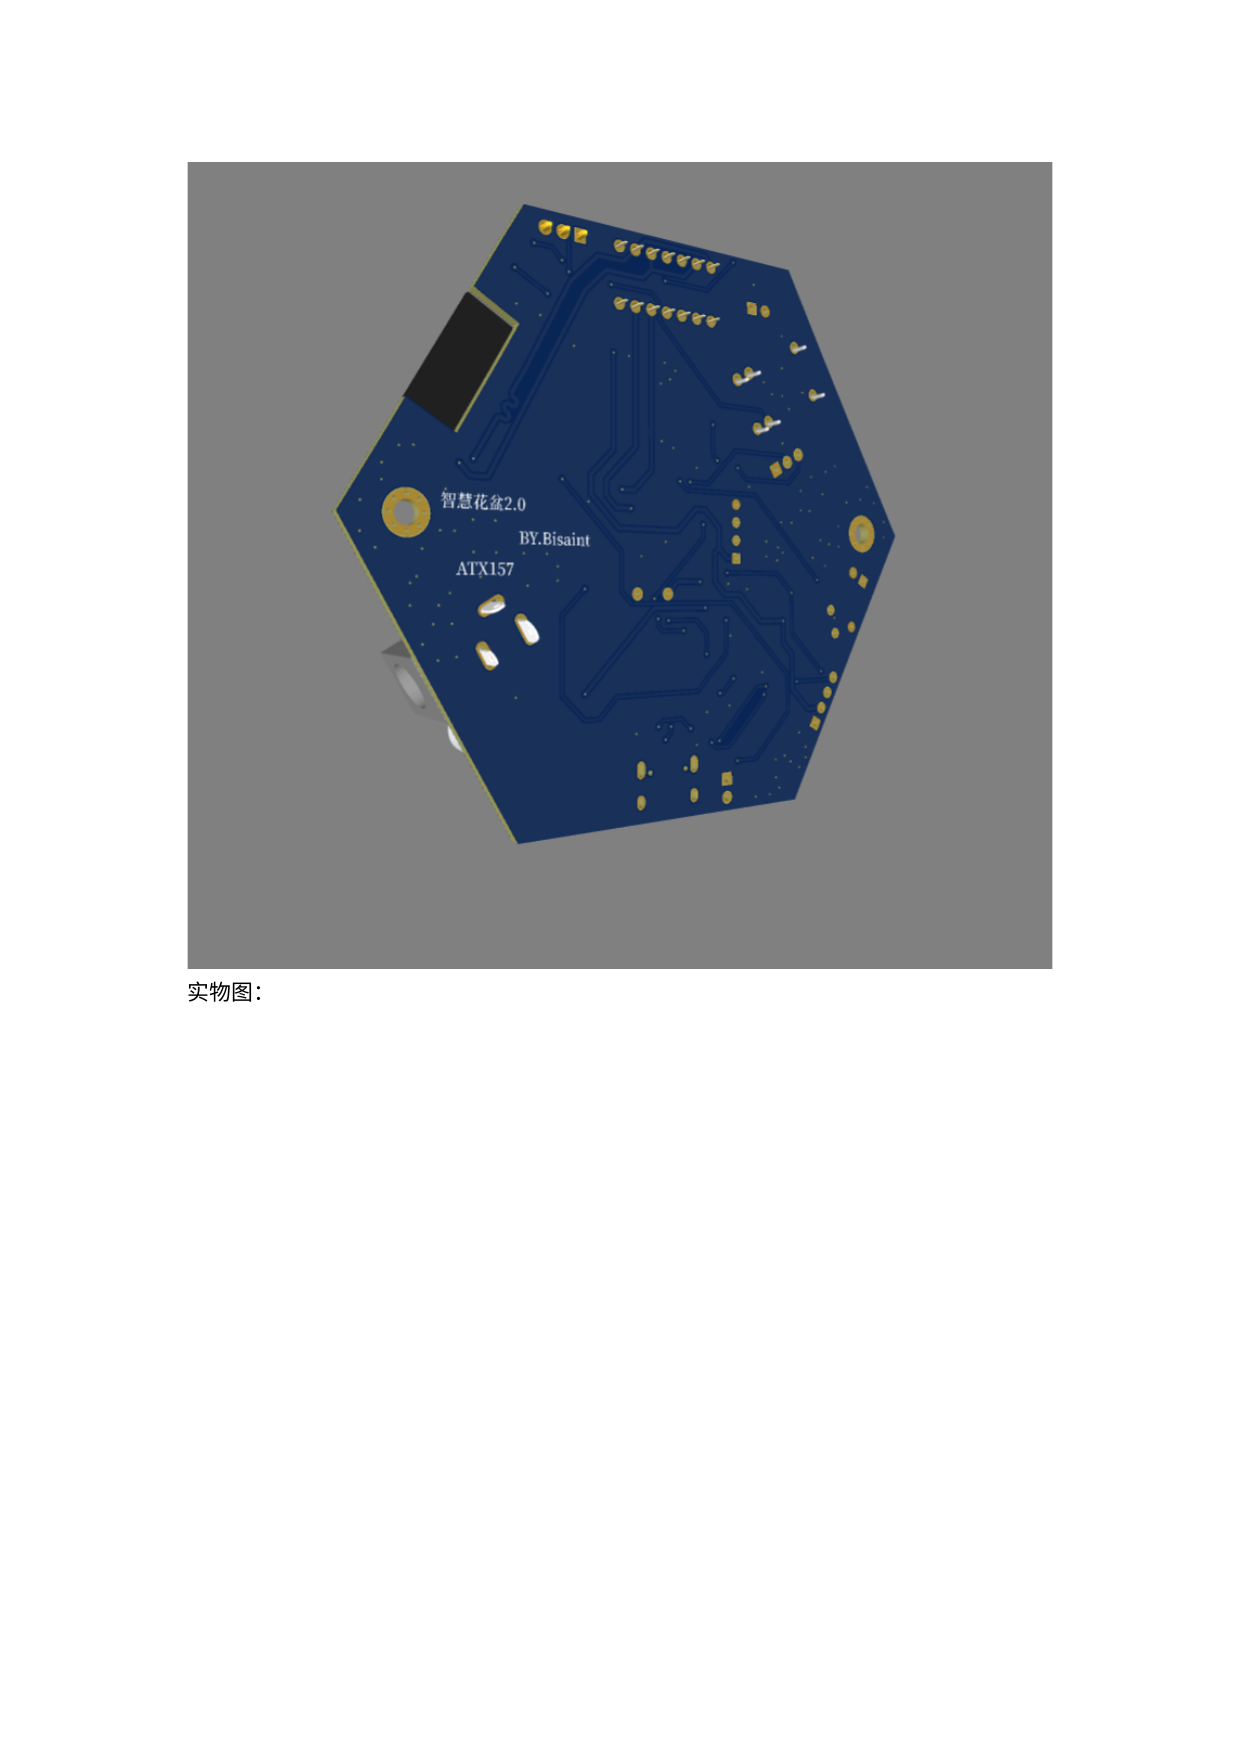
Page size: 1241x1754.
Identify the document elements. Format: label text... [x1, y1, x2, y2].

text 实物图： [187, 974, 1053, 1007]
picture [187, 162, 1053, 969]
